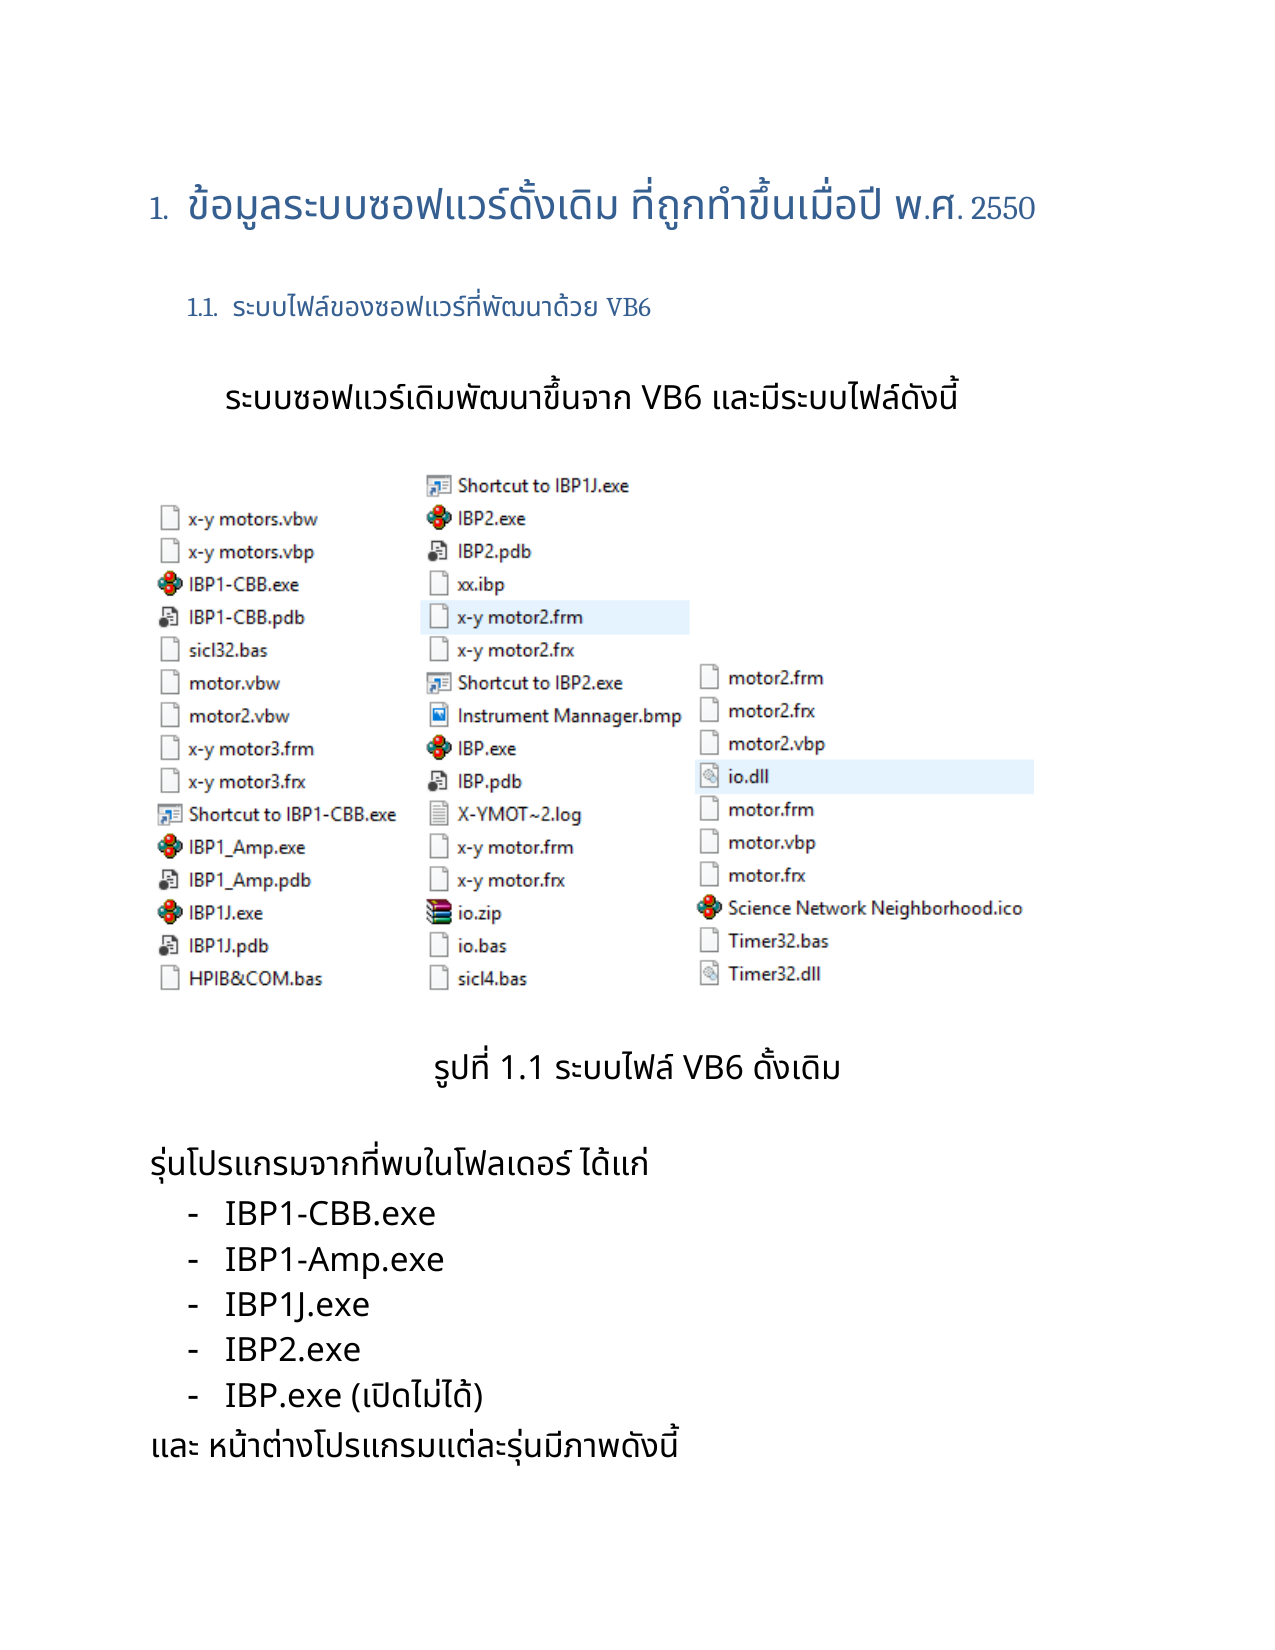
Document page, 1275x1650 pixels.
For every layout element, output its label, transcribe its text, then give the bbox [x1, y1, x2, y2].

text ระบบซอฟแวร์เดิมพัฒนาขึ้นจาก VB6 และมีระบบไฟล์ดังนี้ [150, 374, 1125, 424]
list IBP1-CBB.exe [187, 1190, 1125, 1235]
list IBP2.exe [187, 1326, 1125, 1372]
list IBP.exe (เปิดไม่ได้) [187, 1372, 1125, 1422]
subtitle ระบบไฟล์ของซอฟแวร์ที่พัฒนาด้วย VB6 [187, 287, 1125, 328]
text รุ่นโปรแกรมจากที่พบในโฟลเดอร์ ได้แก่ [150, 1139, 1125, 1190]
picture [419, 470, 690, 998]
list IBP1-Amp.exe [187, 1235, 1125, 1281]
text และ หน้าต่างโปรแกรมแต่ละรุ่นมีภาพดังนี้ [150, 1422, 1125, 1473]
picture [150, 496, 414, 998]
subtitle ข้อมูลระบบซอฟแวร์ดั้งเดิม ที่ถูกทำขึ้นเมื่อปี พ.ศ. 2550 [150, 175, 1125, 238]
picture [694, 658, 1034, 998]
list IBP1J.exe [187, 1281, 1125, 1326]
text รูปที่ 1.1 ระบบไฟล์ VB6 ดั้งเดิม [150, 1043, 1125, 1094]
